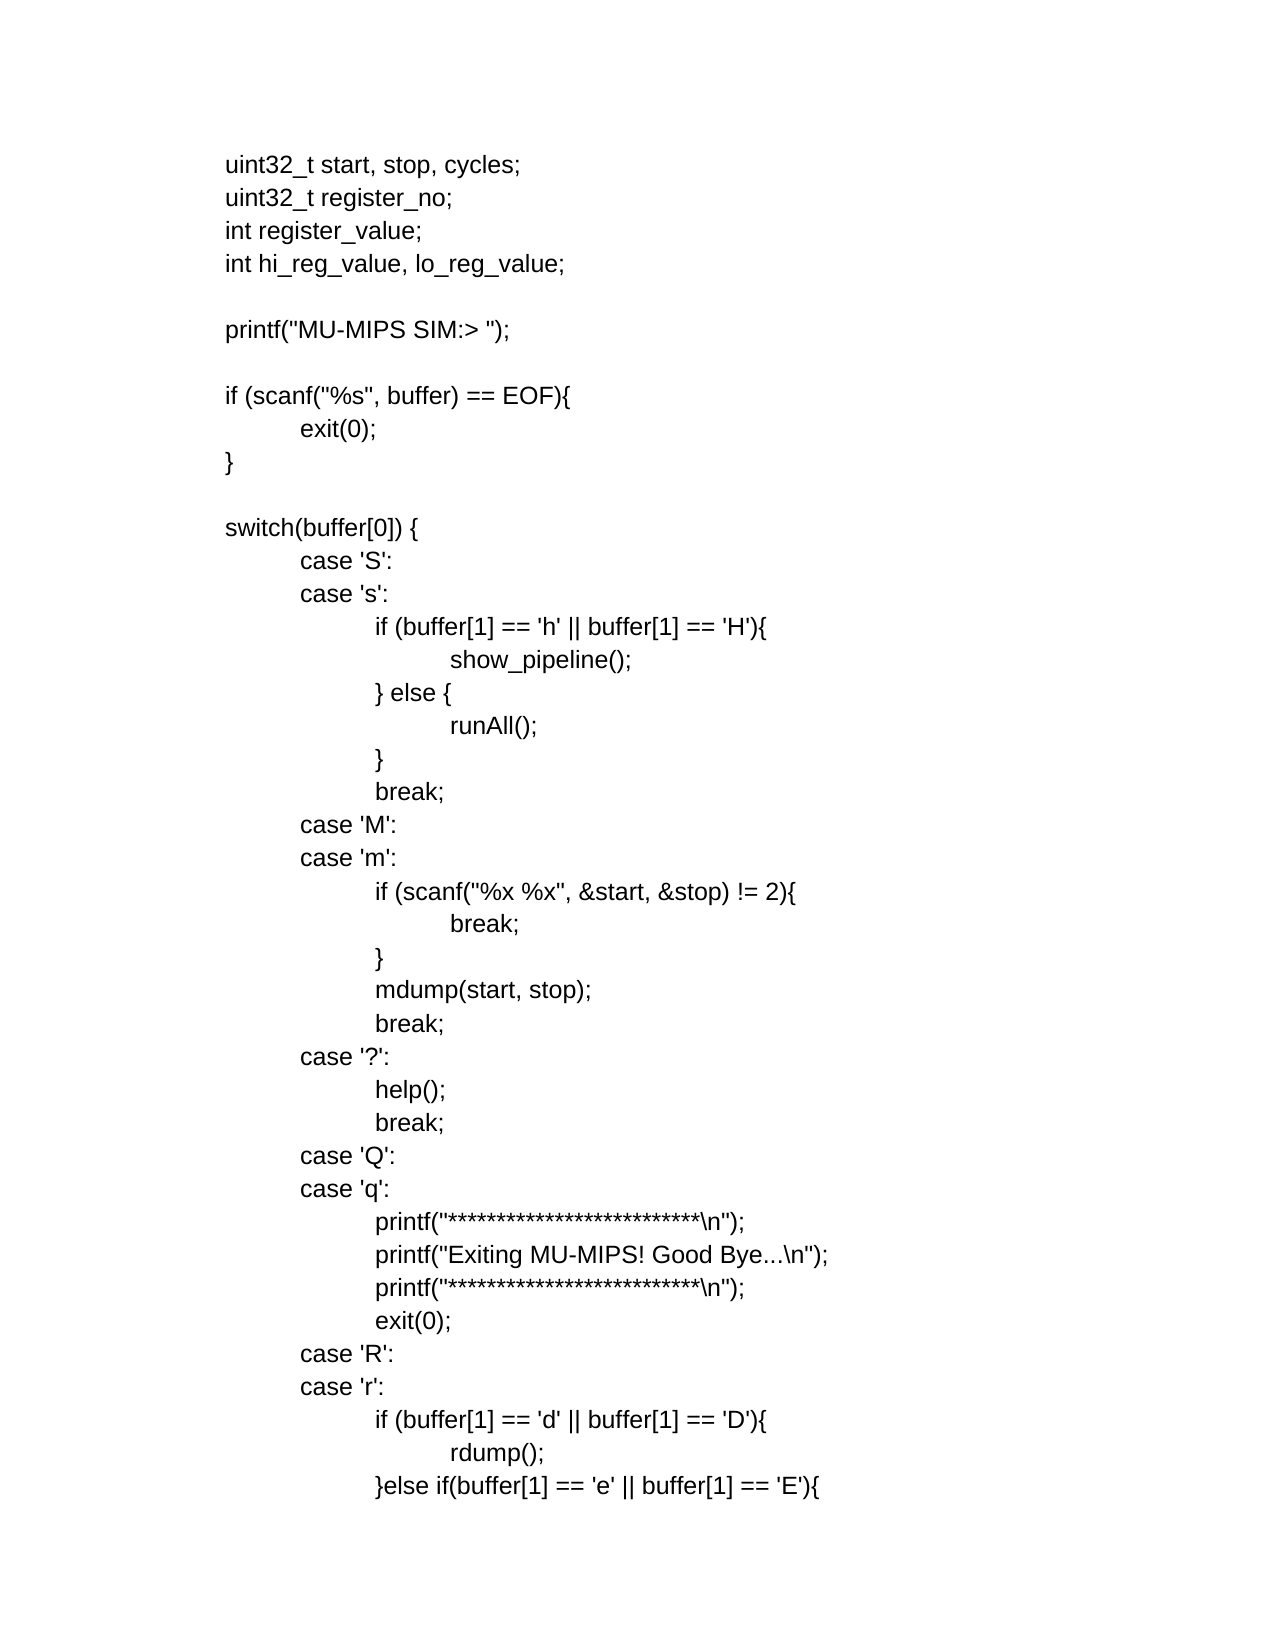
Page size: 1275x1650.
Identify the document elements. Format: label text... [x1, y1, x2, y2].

text break; [150, 909, 1125, 938]
text help(); [150, 1074, 1125, 1103]
text runAll(); [150, 711, 1125, 740]
text int register_value; [150, 216, 1125, 245]
text case 'Q': [150, 1141, 1125, 1169]
text rdump(); [150, 1438, 1125, 1467]
text if (buffer[1] == 'h' || buffer[1] == 'H'){ [150, 612, 1125, 641]
text } [150, 744, 1125, 773]
text if (buffer[1] == 'd' || buffer[1] == 'D'){ [150, 1405, 1125, 1433]
text case 'm': [150, 843, 1125, 872]
text show_pipeline(); [150, 645, 1125, 674]
text break; [150, 1008, 1125, 1037]
text if (scanf("%s", buffer) == EOF){ [150, 381, 1125, 410]
text case 'q': [150, 1174, 1125, 1202]
text }else if(buffer[1] == 'e' || buffer[1] == 'E'){ [150, 1471, 1125, 1499]
text case 'r': [150, 1372, 1125, 1401]
text exit(0); [150, 414, 1125, 443]
text printf("Exiting MU-MIPS! Good Bye...\n"); [150, 1240, 1125, 1268]
text if (scanf("%x %x", &start, &stop) != 2){ [150, 876, 1125, 905]
text } [150, 447, 1125, 476]
text break; [150, 1108, 1125, 1136]
text case 's': [150, 579, 1125, 608]
text printf("**************************\n"); [150, 1207, 1125, 1235]
text uint32_t register_no; [150, 183, 1125, 212]
text case 'S': [150, 546, 1125, 575]
text case 'R': [150, 1339, 1125, 1367]
text mdump(start, stop); [150, 976, 1125, 1004]
text } else { [150, 678, 1125, 707]
text printf("MU-MIPS SIM:> "); [150, 315, 1125, 344]
text break; [150, 777, 1125, 806]
text int hi_reg_value, lo_reg_value; [150, 249, 1125, 278]
text switch(buffer[0]) { [150, 513, 1125, 542]
text case 'M': [150, 810, 1125, 839]
text uint32_t start, stop, cycles; [150, 150, 1125, 179]
text exit(0); [150, 1306, 1125, 1334]
text case '?': [150, 1042, 1125, 1070]
text } [150, 942, 1125, 971]
text printf("**************************\n"); [150, 1273, 1125, 1301]
